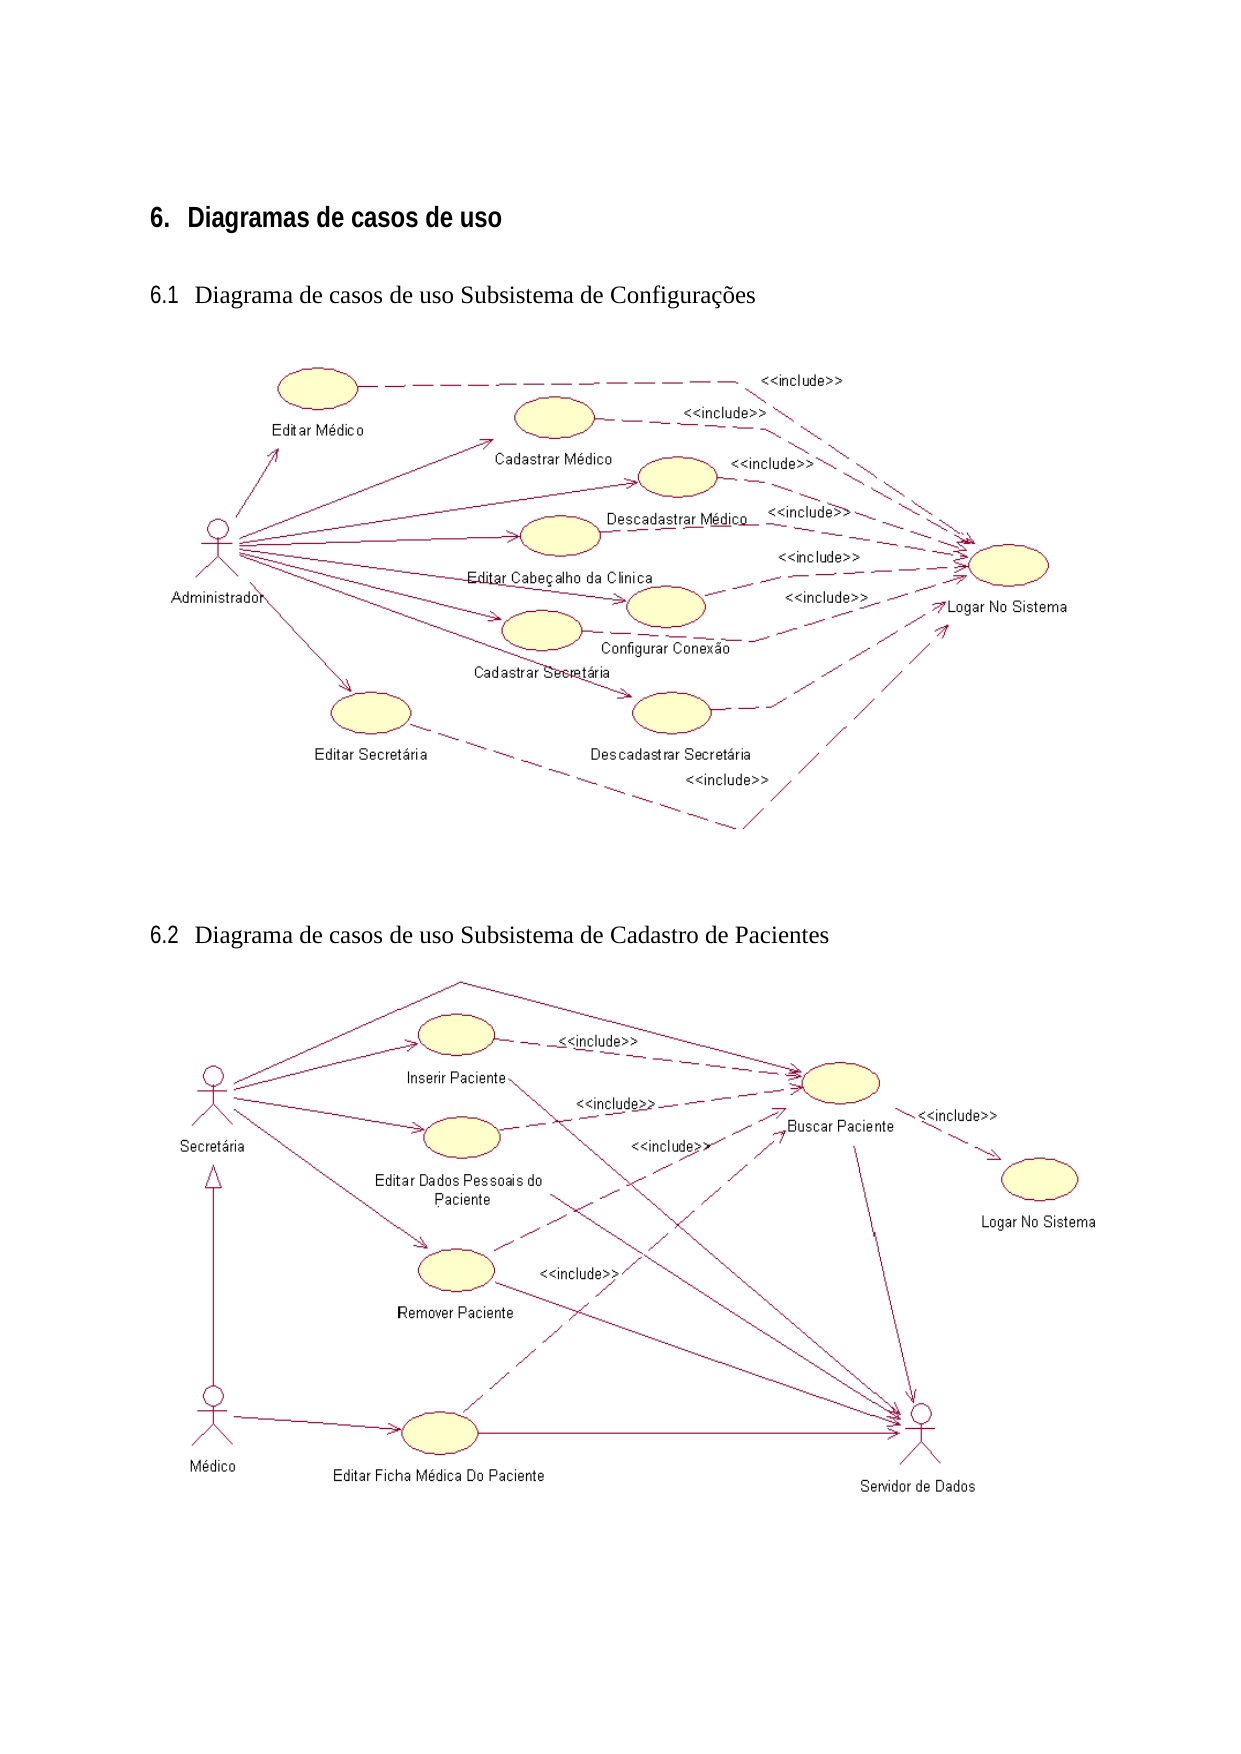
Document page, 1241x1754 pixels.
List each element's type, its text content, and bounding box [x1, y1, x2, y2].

list Diagrama de casos de uso Subsistema de Configurações [150, 280, 1090, 309]
picture [150, 957, 1105, 1513]
list Diagramas de casos de uso [150, 201, 1090, 234]
picture [169, 341, 1071, 836]
list Diagrama de casos de uso Subsistema de Cadastro de Pacientes [150, 921, 1090, 949]
